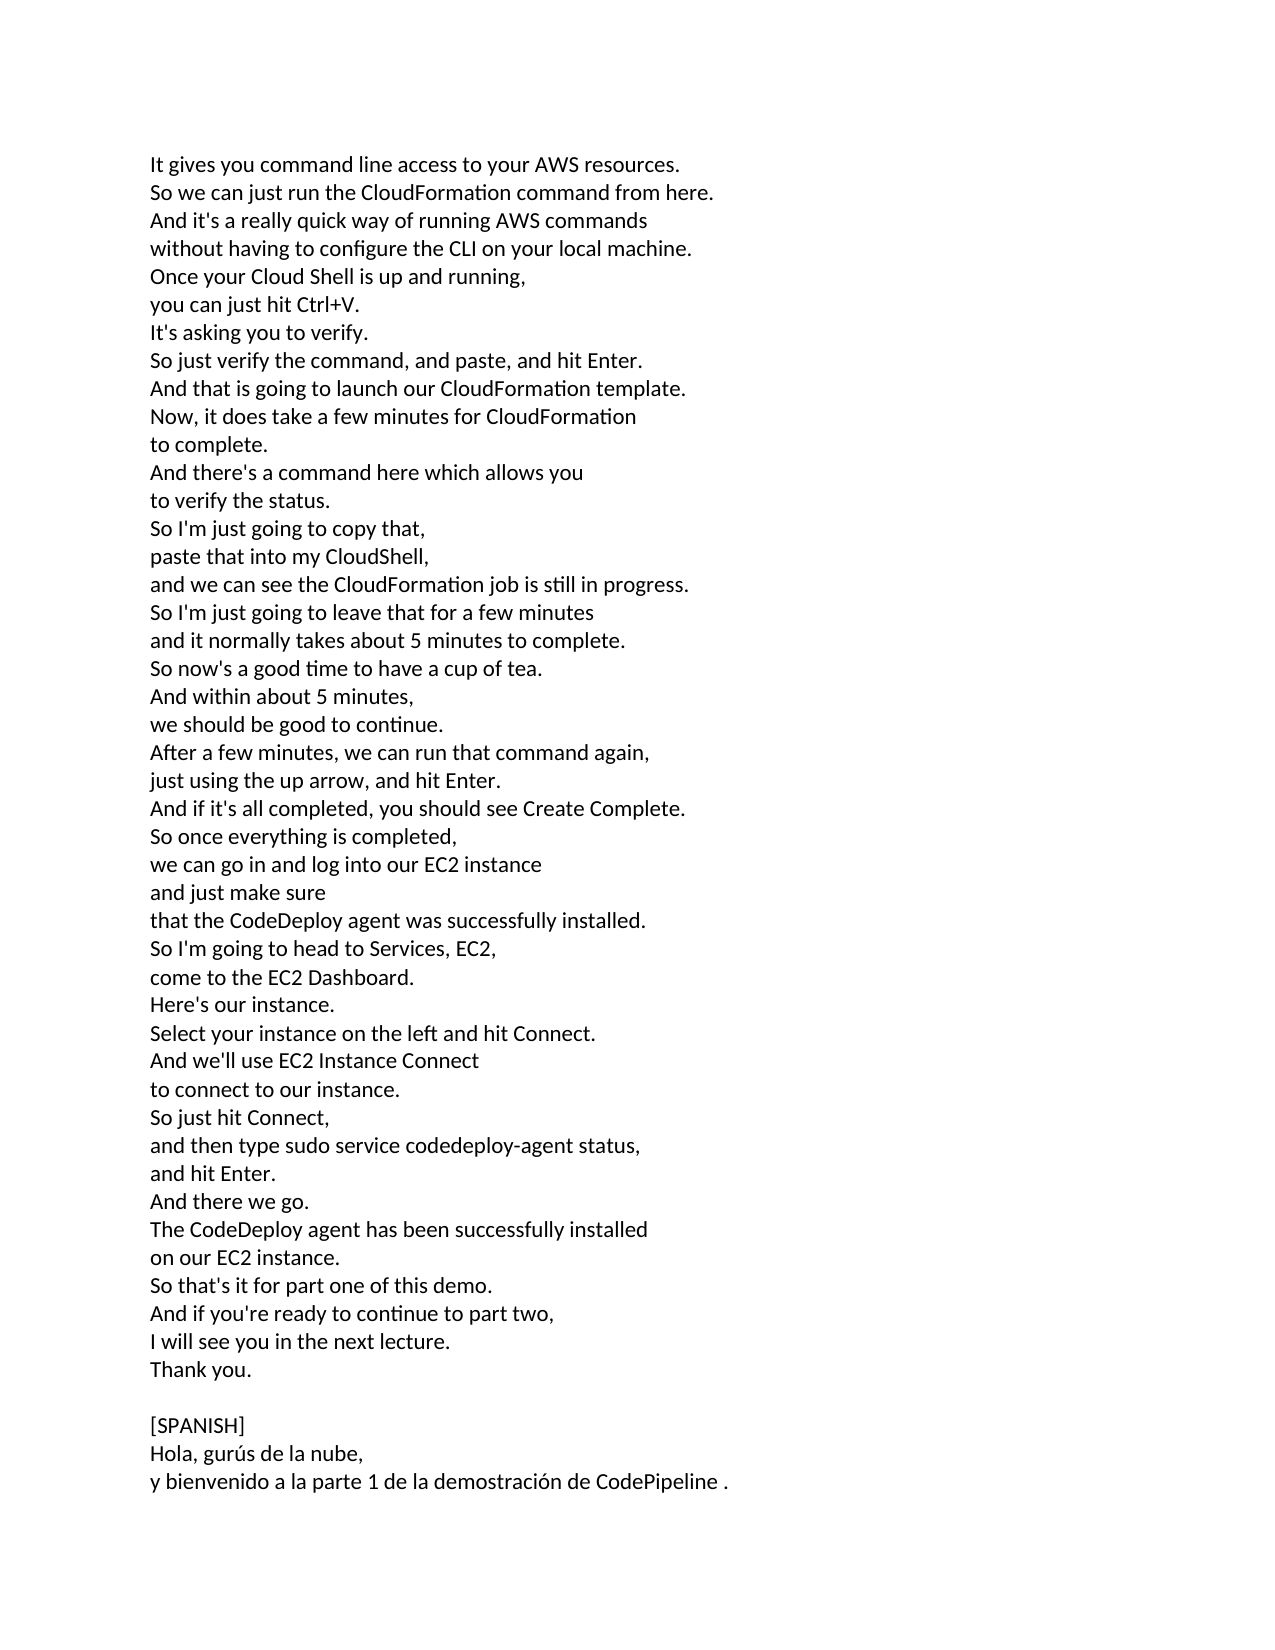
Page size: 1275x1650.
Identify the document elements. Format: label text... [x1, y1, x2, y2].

text to connect to our instance. [150, 1075, 1125, 1103]
text [SPANISH] [150, 1411, 1125, 1439]
text Hola, gurús de la nube, [150, 1439, 1125, 1467]
text So I'm just going to copy that, [150, 514, 1125, 542]
text So we can just run the CloudFormation command from here. [150, 178, 1125, 206]
text And there we go. [150, 1187, 1125, 1215]
text The CodeDeploy agent has been successfully installed [150, 1215, 1125, 1243]
text So that's it for part one of this demo. [150, 1271, 1125, 1299]
text Once your Cloud Shell is up and running, [150, 262, 1125, 290]
text and then type sudo service codedeploy-agent status, [150, 1131, 1125, 1159]
text Now, it does take a few minutes for CloudFormation [150, 402, 1125, 430]
text we can go in and log into our EC2 instance [150, 851, 1125, 878]
text we should be good to continue. [150, 710, 1125, 738]
text and we can see the CloudFormation job is still in progress. [150, 570, 1125, 598]
text And we'll use EC2 Instance Connect [150, 1047, 1125, 1075]
text And within about 5 minutes, [150, 682, 1125, 710]
text So once everything is completed, [150, 822, 1125, 851]
text It's asking you to verify. [150, 318, 1125, 346]
text without having to configure the CLI on your local machine. [150, 234, 1125, 262]
text on our EC2 instance. [150, 1243, 1125, 1271]
text So I'm just going to leave that for a few minutes [150, 598, 1125, 626]
text and just make sure [150, 878, 1125, 907]
text and hit Enter. [150, 1159, 1125, 1187]
text And if you're ready to continue to part two, [150, 1299, 1125, 1327]
text After a few minutes, we can run that command again, [150, 738, 1125, 766]
text come to the EC2 Dashboard. [150, 963, 1125, 991]
text y bienvenido a la parte 1 de la demostración de CodePipeline . [150, 1467, 1125, 1495]
text Thank you. [150, 1355, 1125, 1411]
text I will see you in the next lecture. [150, 1327, 1125, 1355]
text So I'm going to head to Services, EC2, [150, 934, 1125, 963]
text And it's a really quick way of running AWS commands [150, 206, 1125, 234]
text Select your instance on the left and hit Connect. [150, 1019, 1125, 1047]
text to verify the status. [150, 486, 1125, 514]
text to complete. [150, 430, 1125, 458]
text just using the up arrow, and hit Enter. [150, 766, 1125, 794]
text So now's a good time to have a cup of tea. [150, 654, 1125, 682]
text It gives you command line access to your AWS resources. [150, 150, 1125, 178]
text you can just hit Ctrl+V. [150, 290, 1125, 318]
text And if it's all completed, you should see Create Complete. [150, 794, 1125, 822]
text that the CodeDeploy agent was successfully installed. [150, 907, 1125, 934]
text So just hit Connect, [150, 1103, 1125, 1131]
text So just verify the command, and paste, and hit Enter. [150, 346, 1125, 374]
text And that is going to launch our CloudFormation template. [150, 374, 1125, 402]
text and it normally takes about 5 minutes to complete. [150, 626, 1125, 654]
text And there's a command here which allows you [150, 458, 1125, 486]
text paste that into my CloudShell, [150, 542, 1125, 570]
text Here's our instance. [150, 991, 1125, 1019]
